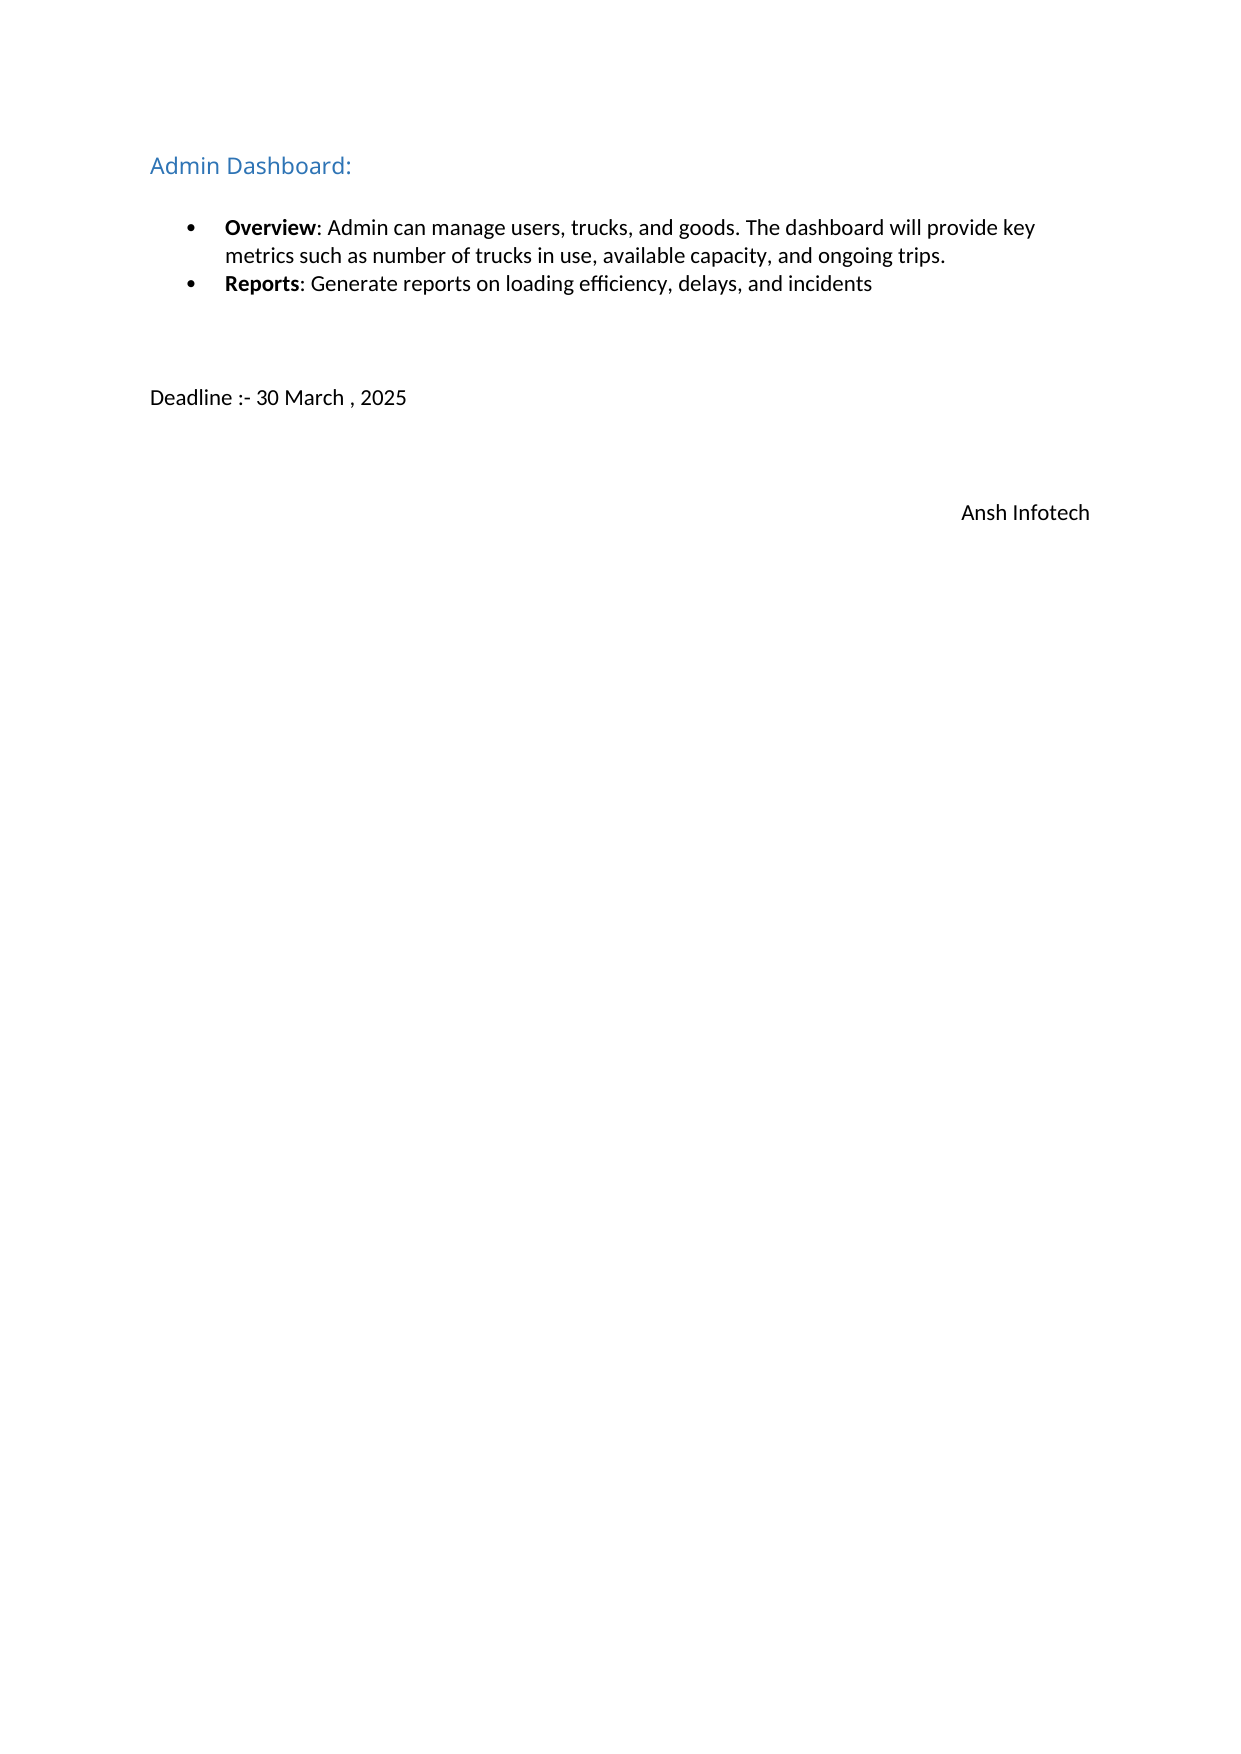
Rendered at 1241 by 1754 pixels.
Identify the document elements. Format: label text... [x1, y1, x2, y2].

subtitle Admin Dashboard: [150, 150, 1090, 181]
text Ansh Infotech [150, 498, 1090, 526]
list Overview: Admin can manage users, trucks, and goods. The dashboard will provide key metrics such as number of trucks in use, available capacity, and ongoing trips. [187, 213, 1090, 269]
list Reports: Generate reports on loading efficiency, delays, and incidents [187, 269, 1090, 297]
text Deadline :- 30 March , 2025 [150, 383, 1090, 411]
